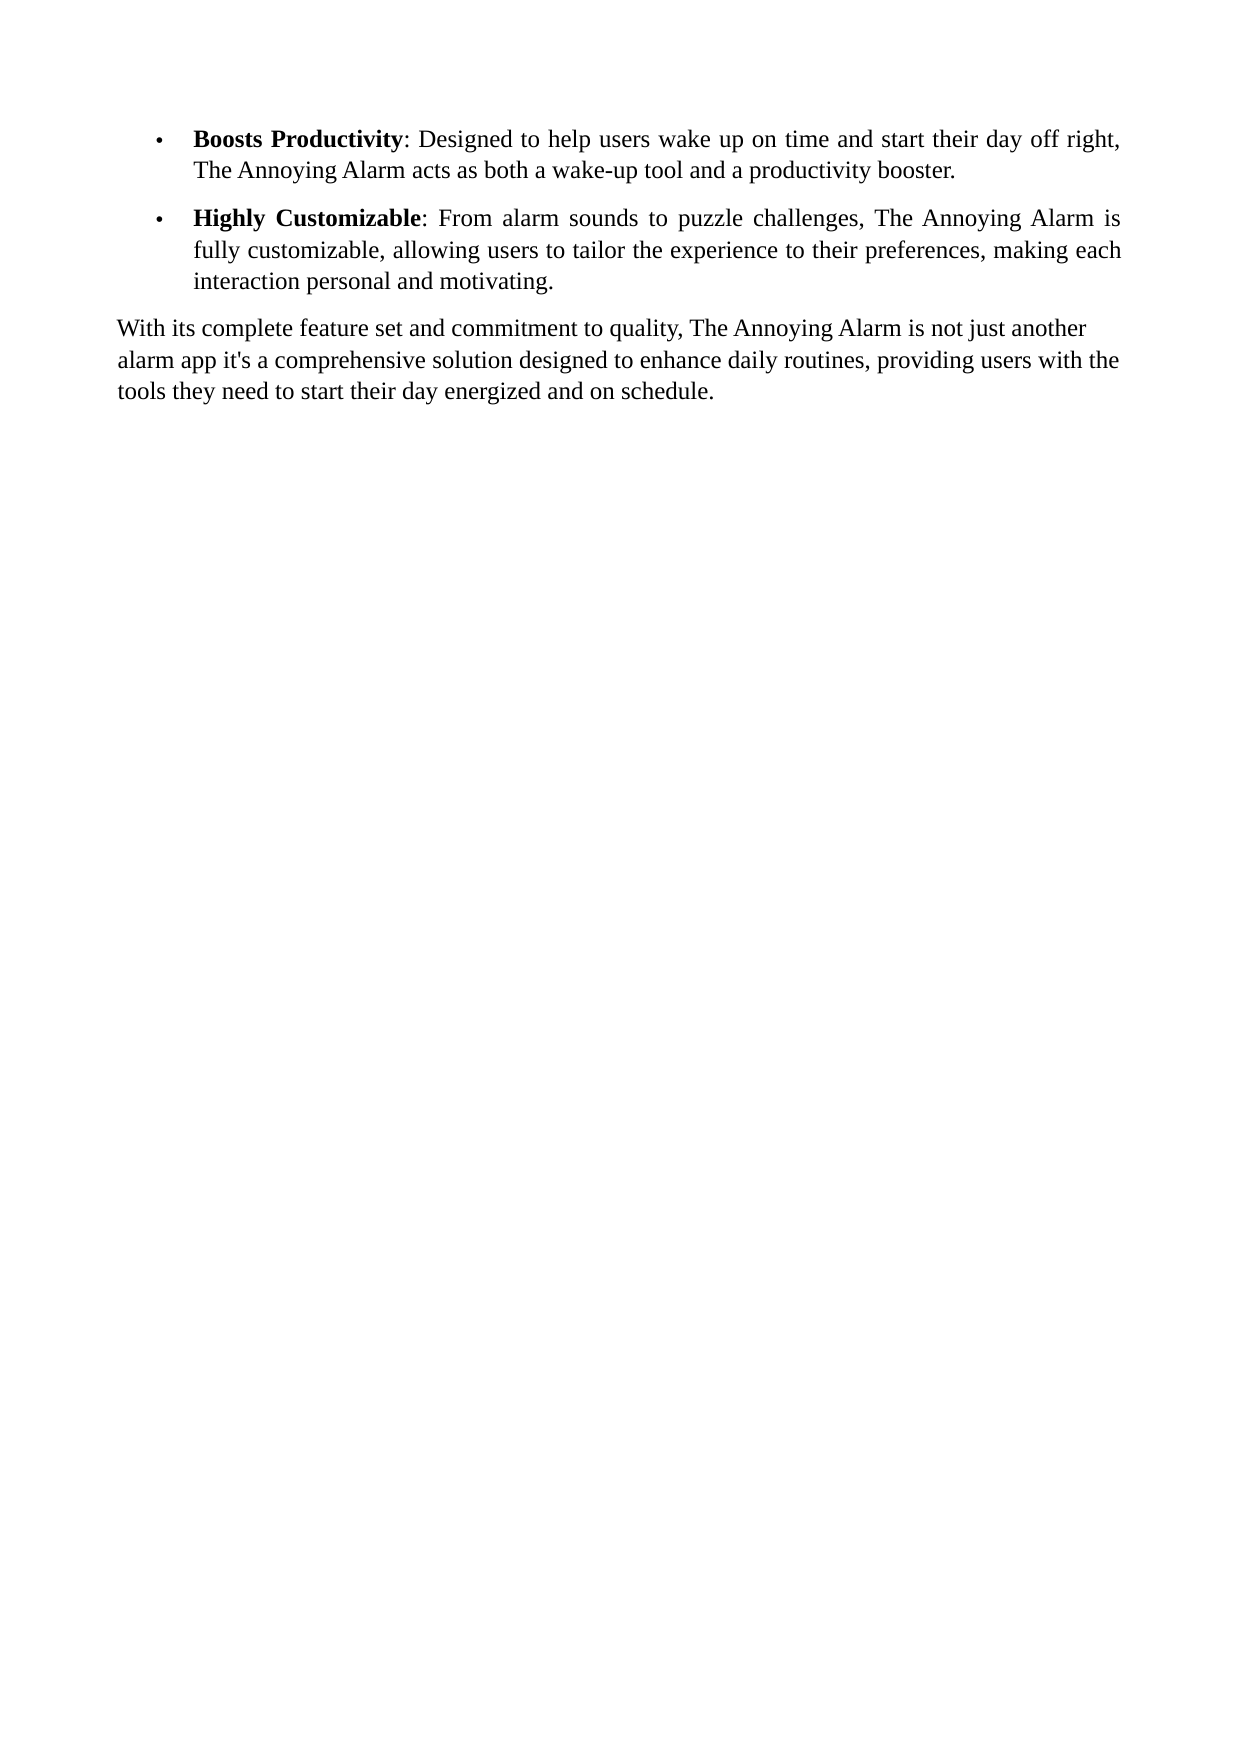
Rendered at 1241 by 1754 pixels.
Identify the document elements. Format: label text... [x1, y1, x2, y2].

list Highly Customizable: From alarm sounds to puzzle challenges, The Annoying Alarm is fully customizable, allowing users to tailor the experience to their preferences, making each interaction personal and motivating. [156, 203, 1122, 295]
text With its complete feature set and commitment to quality, The Annoying Alarm is not just another alarm app it's a comprehensive solution designed to enhance daily routines, providing users with the tools they need to start their day energized and on schedule. [116, 313, 1122, 405]
list Boosts Productivity: Designed to help users wake up on time and start their day off right, The Annoying Alarm acts as both a wake-up tool and a productivity booster. [156, 124, 1122, 184]
